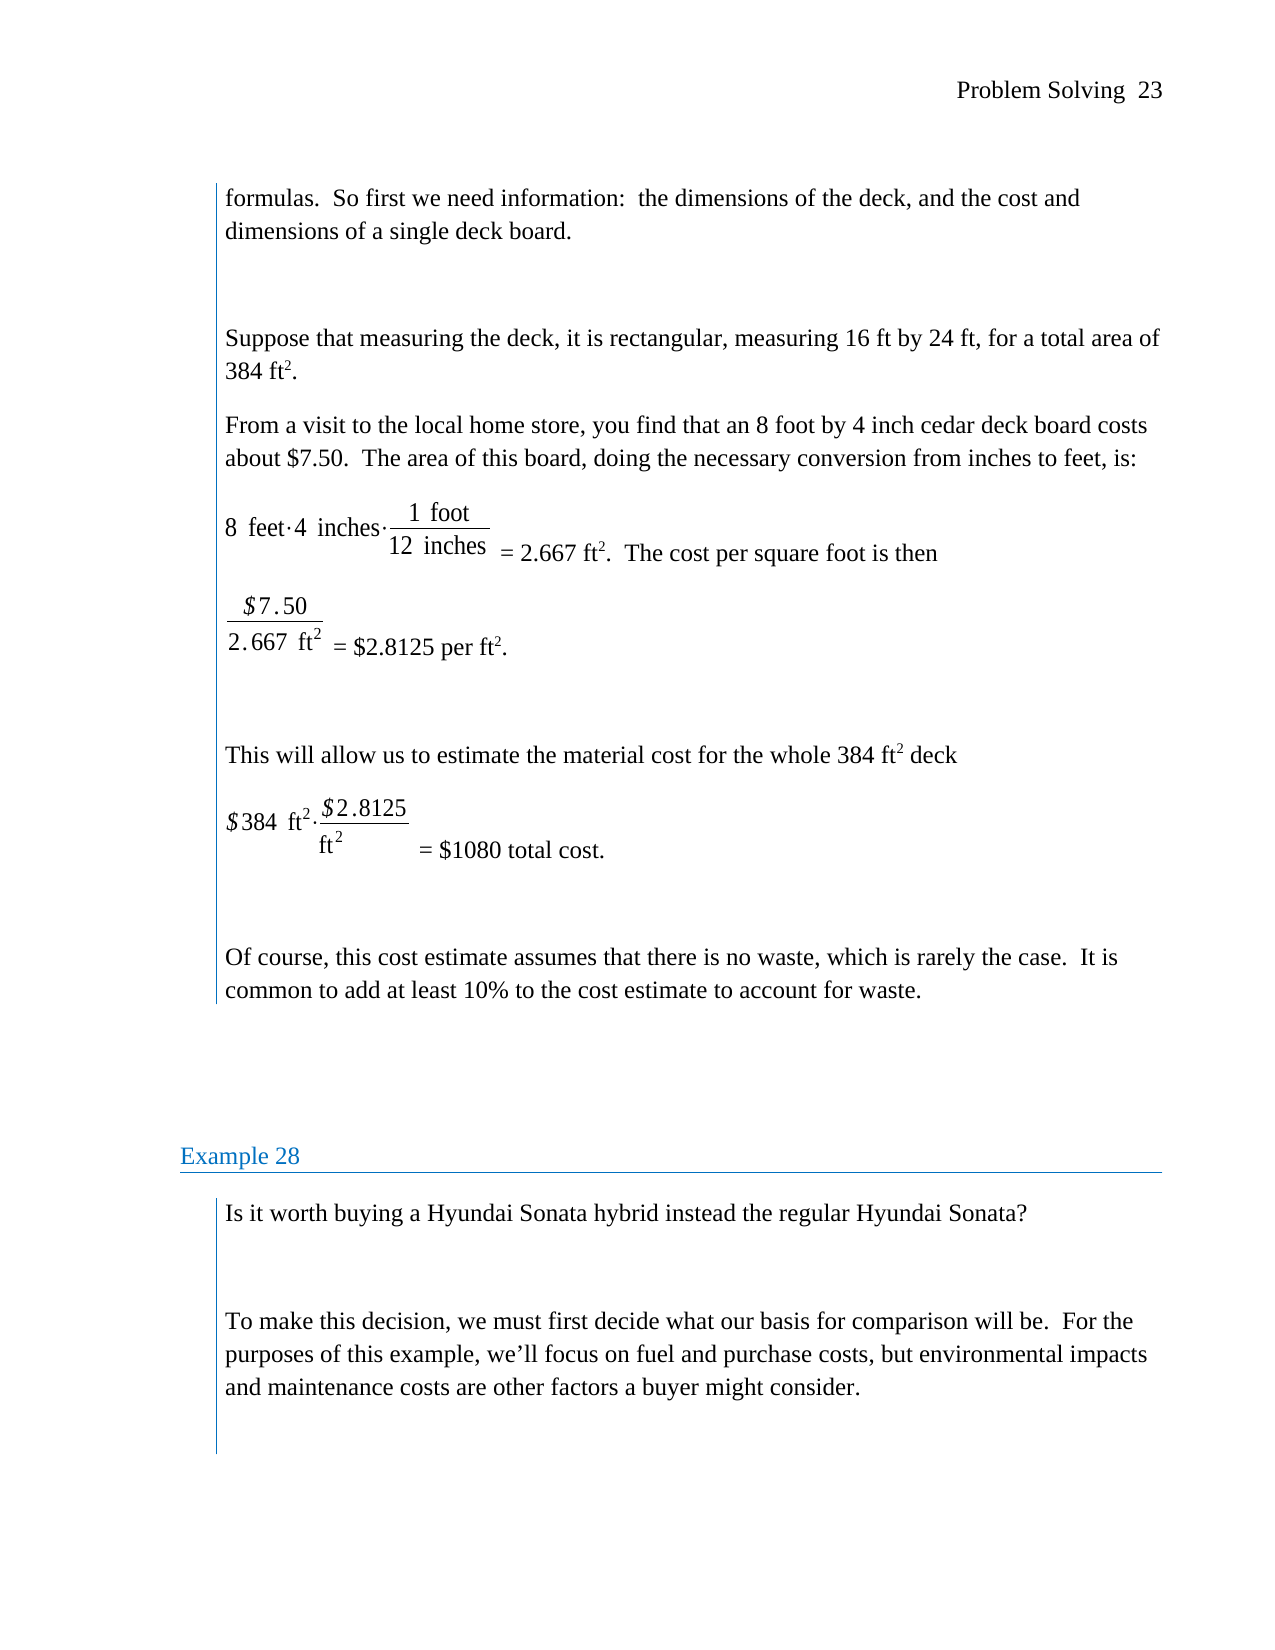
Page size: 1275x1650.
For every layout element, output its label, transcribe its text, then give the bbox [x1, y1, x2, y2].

text Suppose that measuring the deck, it is rectangular, measuring 16 ft by 24 ft, for a total area of 384 ft2. [217, 323, 1162, 385]
text To make this decision, we must first decide what our basis for comparison will be. For the purposes of this example, we’ll focus on fuel and purchase costs, but environmental impacts and maintenance costs are other factors a buyer might consider. [217, 1306, 1162, 1401]
text Of course, this cost estimate assumes that there is no waste, which is rarely the case. It is common to add at least 10% to the cost estimate to account for waste. [217, 942, 1162, 1004]
text This will allow us to estimate the material cost for the whole 384 ft2 deck [217, 740, 1162, 769]
text = $1080 total cost. [217, 794, 1162, 863]
text From a visit to the local home store, you find that an 8 foot by 4 inch cedar deck board costs about $7.50. The area of this board, doing the necessary conversion from inches to feet, is: [217, 410, 1162, 472]
text = $2.8125 per ft2. [217, 592, 1162, 661]
text Example 28 [180, 1141, 1162, 1172]
text = 2.667 ft2. The cost per square foot is then [217, 497, 1162, 567]
text Is it worth buying a Hyundai Sonata hybrid instead the regular Hyundai Sonata? [217, 1198, 1162, 1227]
